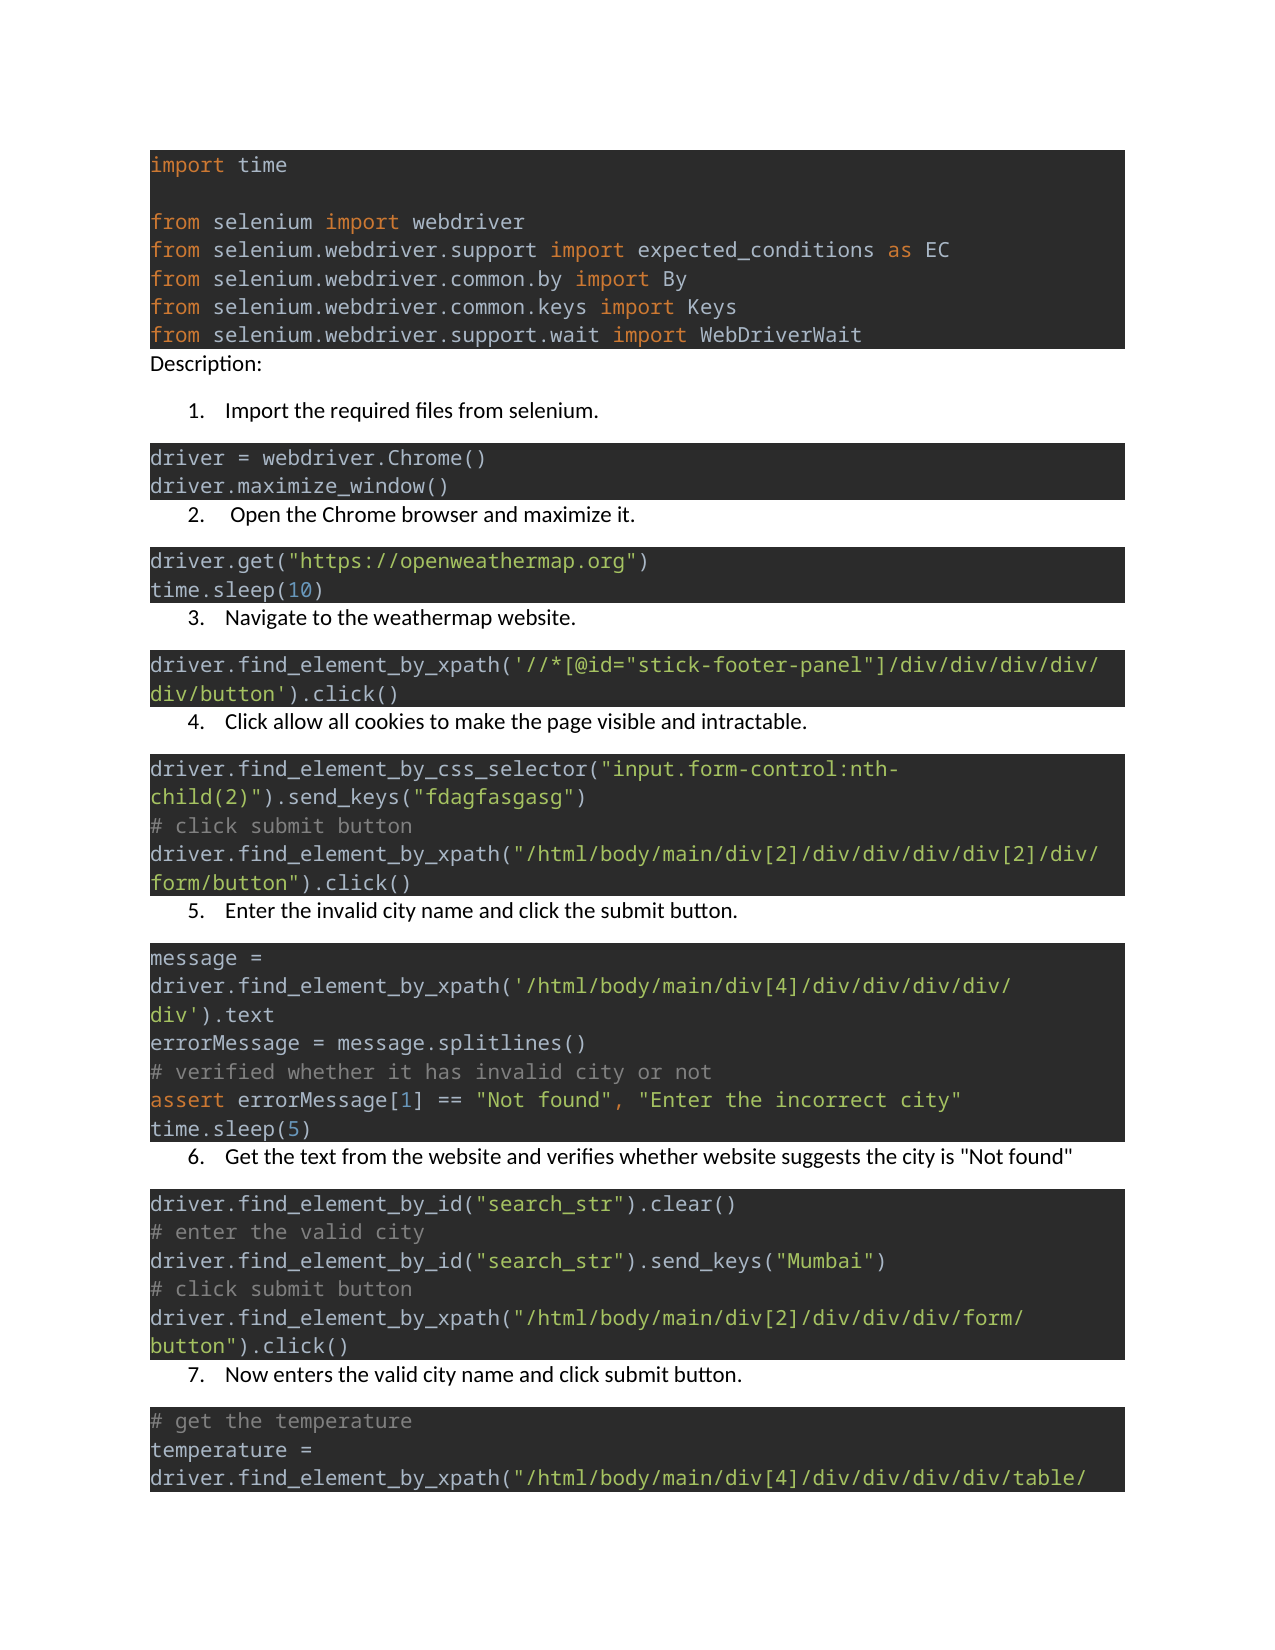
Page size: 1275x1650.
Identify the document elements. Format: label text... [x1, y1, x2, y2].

text driver.find_element_by_xpath('//*[@id="stick-footer-panel"]/div/div/div/div/div/button').click() [150, 650, 1125, 707]
text driver.get("https://openweathermap.org") time.sleep(10) [150, 547, 1125, 603]
text import time from selenium import webdriver from selenium.webdriver.support import expected_conditions as EC from selenium.webdriver.common.by import By from selenium.webdriver.common.keys import Keys from selenium.webdriver.support.wait import WebDriverWait [150, 150, 1125, 349]
list Navigate to the weathermap website. [187, 603, 1125, 631]
text Description: [150, 349, 1125, 377]
text driver.find_element_by_css_selector("input.form-control:nth-child(2)").send_keys("fdagfasgasg") # click submit button driver.find_element_by_xpath("/html/body/main/div[2]/div/div/div/div[2]/div/form/button").click() [150, 754, 1125, 896]
list Import the required files from selenium. [187, 396, 1125, 424]
list Click allow all cookies to make the page visible and intractable. [187, 707, 1125, 735]
list Now enters the valid city name and click submit button. [187, 1360, 1125, 1388]
list Enter the invalid city name and click the submit button. [187, 896, 1125, 924]
list Get the text from the website and verifies whether website suggests the city is "Not found" [187, 1142, 1125, 1170]
text message = driver.find_element_by_xpath('/html/body/main/div[4]/div/div/div/div/div').text errorMessage = message.splitlines() # verified whether it has invalid city or not assert errorMessage[1] == "Not found", "Enter the incorrect city" time.sleep(5) [150, 943, 1125, 1142]
list Open the Chrome browser and maximize it. [187, 500, 1125, 528]
text driver = webdriver.Chrome() driver.maximize_window() [150, 443, 1125, 500]
